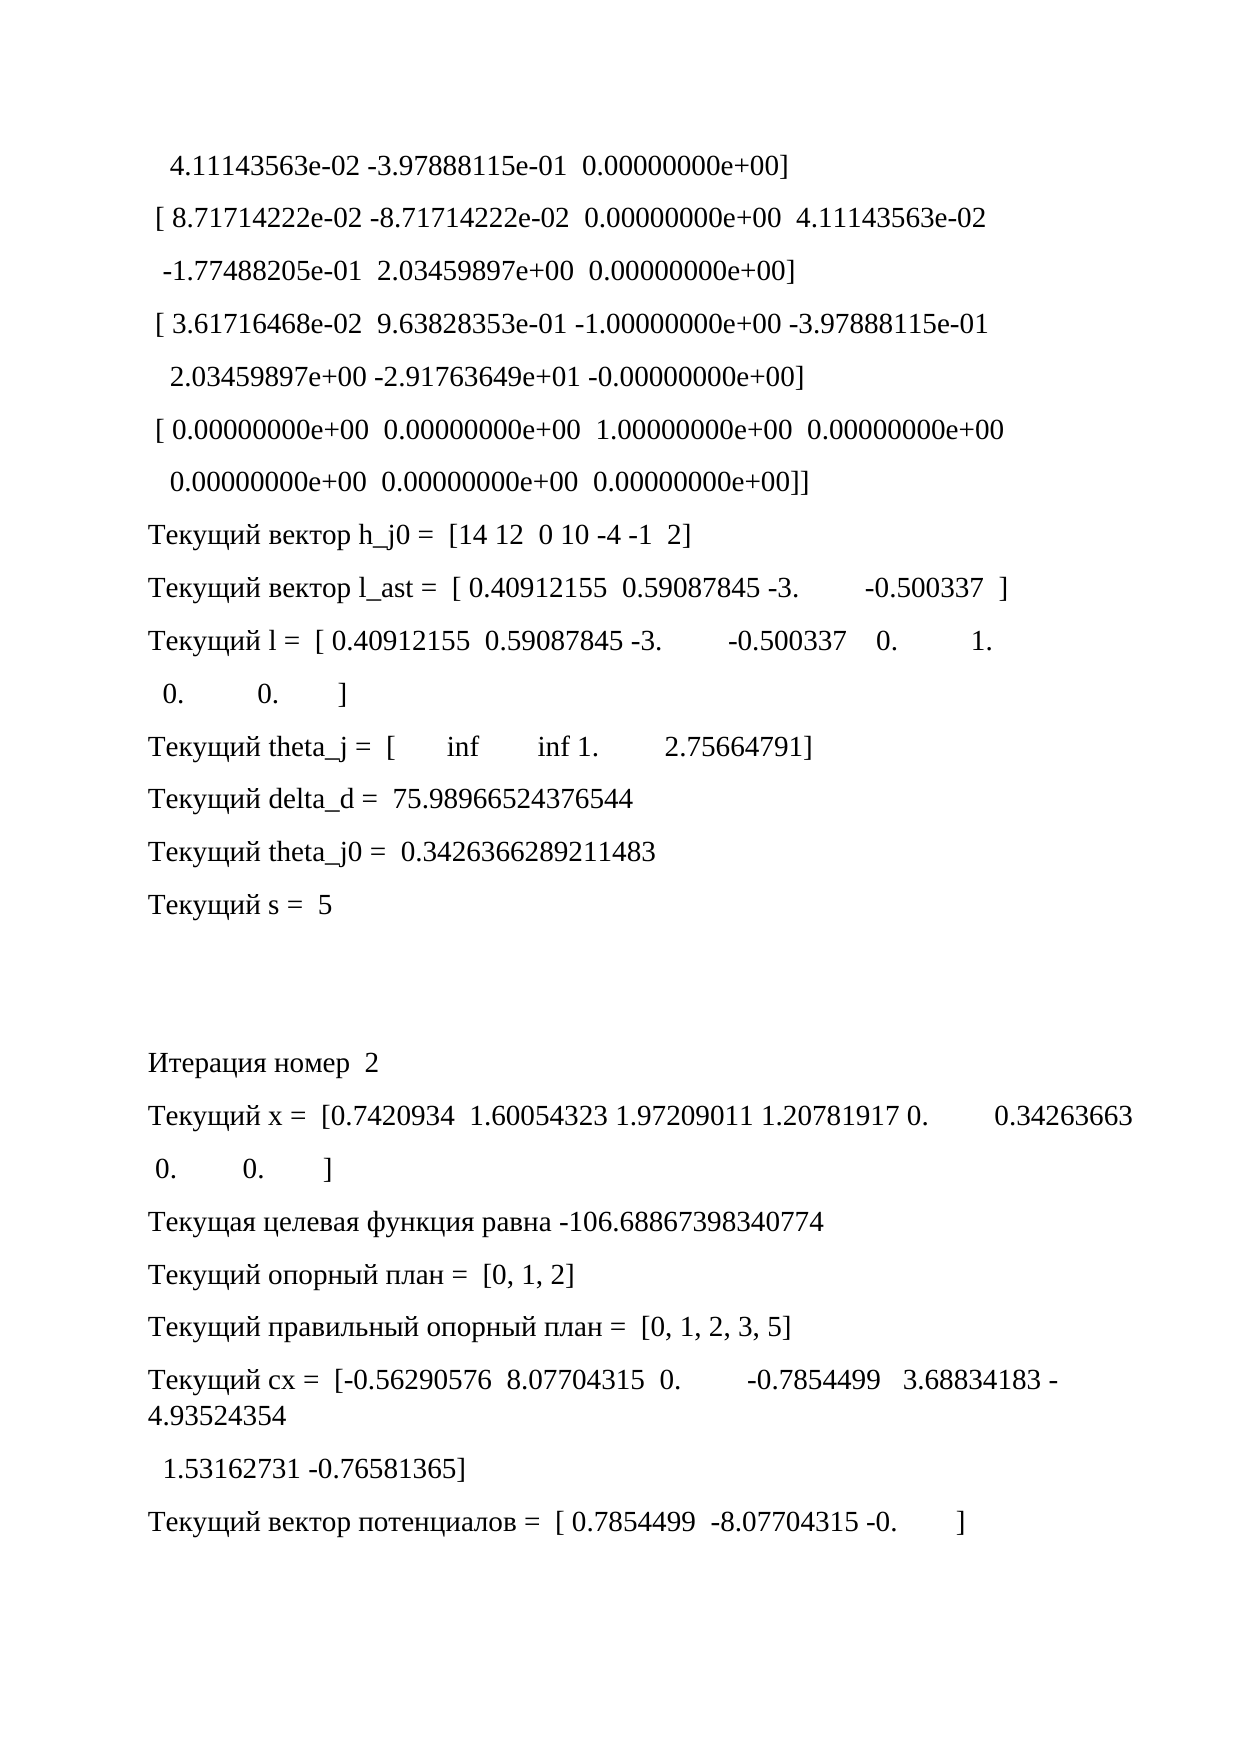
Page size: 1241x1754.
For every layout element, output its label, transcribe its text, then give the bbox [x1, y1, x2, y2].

text [ 0.00000000e+00 0.00000000e+00 1.00000000e+00 0.00000000e+00 [148, 412, 1152, 445]
text 0. 0. ] [148, 676, 1152, 709]
text Текущий опорный план = [0, 1, 2] [148, 1257, 1152, 1290]
text Текущий theta_j = [ inf inf 1. 2.75664791] [148, 729, 1152, 762]
text Итерация номер 2 [148, 1046, 1152, 1079]
text Текущий правильный опорный план = [0, 1, 2, 3, 5] [148, 1309, 1152, 1343]
text 4.11143563e-02 -3.97888115e-01 0.00000000e+00] [148, 148, 1152, 181]
text Текущий вектор h_j0 = [14 12 0 10 -4 -1 2] [148, 517, 1152, 551]
text Текущий s = 5 [148, 887, 1152, 921]
text Текущий вектор потенциалов = [ 0.7854499 -8.07704315 -0. ] [148, 1504, 1152, 1538]
text -1.77488205e-01 2.03459897e+00 0.00000000e+00] [148, 253, 1152, 287]
text 2.03459897e+00 -2.91763649e+01 -0.00000000e+00] [148, 359, 1152, 392]
text Текущая целевая функция равна -106.68867398340774 [148, 1204, 1152, 1237]
text Текущий theta_j0 = 0.3426366289211483 [148, 834, 1152, 868]
text Текущий l = [ 0.40912155 0.59087845 -3. -0.500337 0. 1. [148, 623, 1152, 657]
text [ 8.71714222e-02 -8.71714222e-02 0.00000000e+00 4.11143563e-02 [148, 201, 1152, 234]
text 0. 0. ] [148, 1151, 1152, 1185]
text Текущий x = [0.7420934 1.60054323 1.97209011 1.20781917 0. 0.34263663 [148, 1098, 1152, 1132]
text Текущий cx = [-0.56290576 8.07704315 0. -0.7854499 3.68834183 -4.93524354 [148, 1362, 1152, 1432]
text [ 3.61716468e-02 9.63828353e-01 -1.00000000e+00 -3.97888115e-01 [148, 306, 1152, 340]
text 1.53162731 -0.76581365] [148, 1451, 1152, 1485]
text 0.00000000e+00 0.00000000e+00 0.00000000e+00]] [148, 464, 1152, 498]
text Текущий delta_d = 75.98966524376544 [148, 781, 1152, 815]
text Текущий вектор l_ast = [ 0.40912155 0.59087845 -3. -0.500337 ] [148, 570, 1152, 604]
